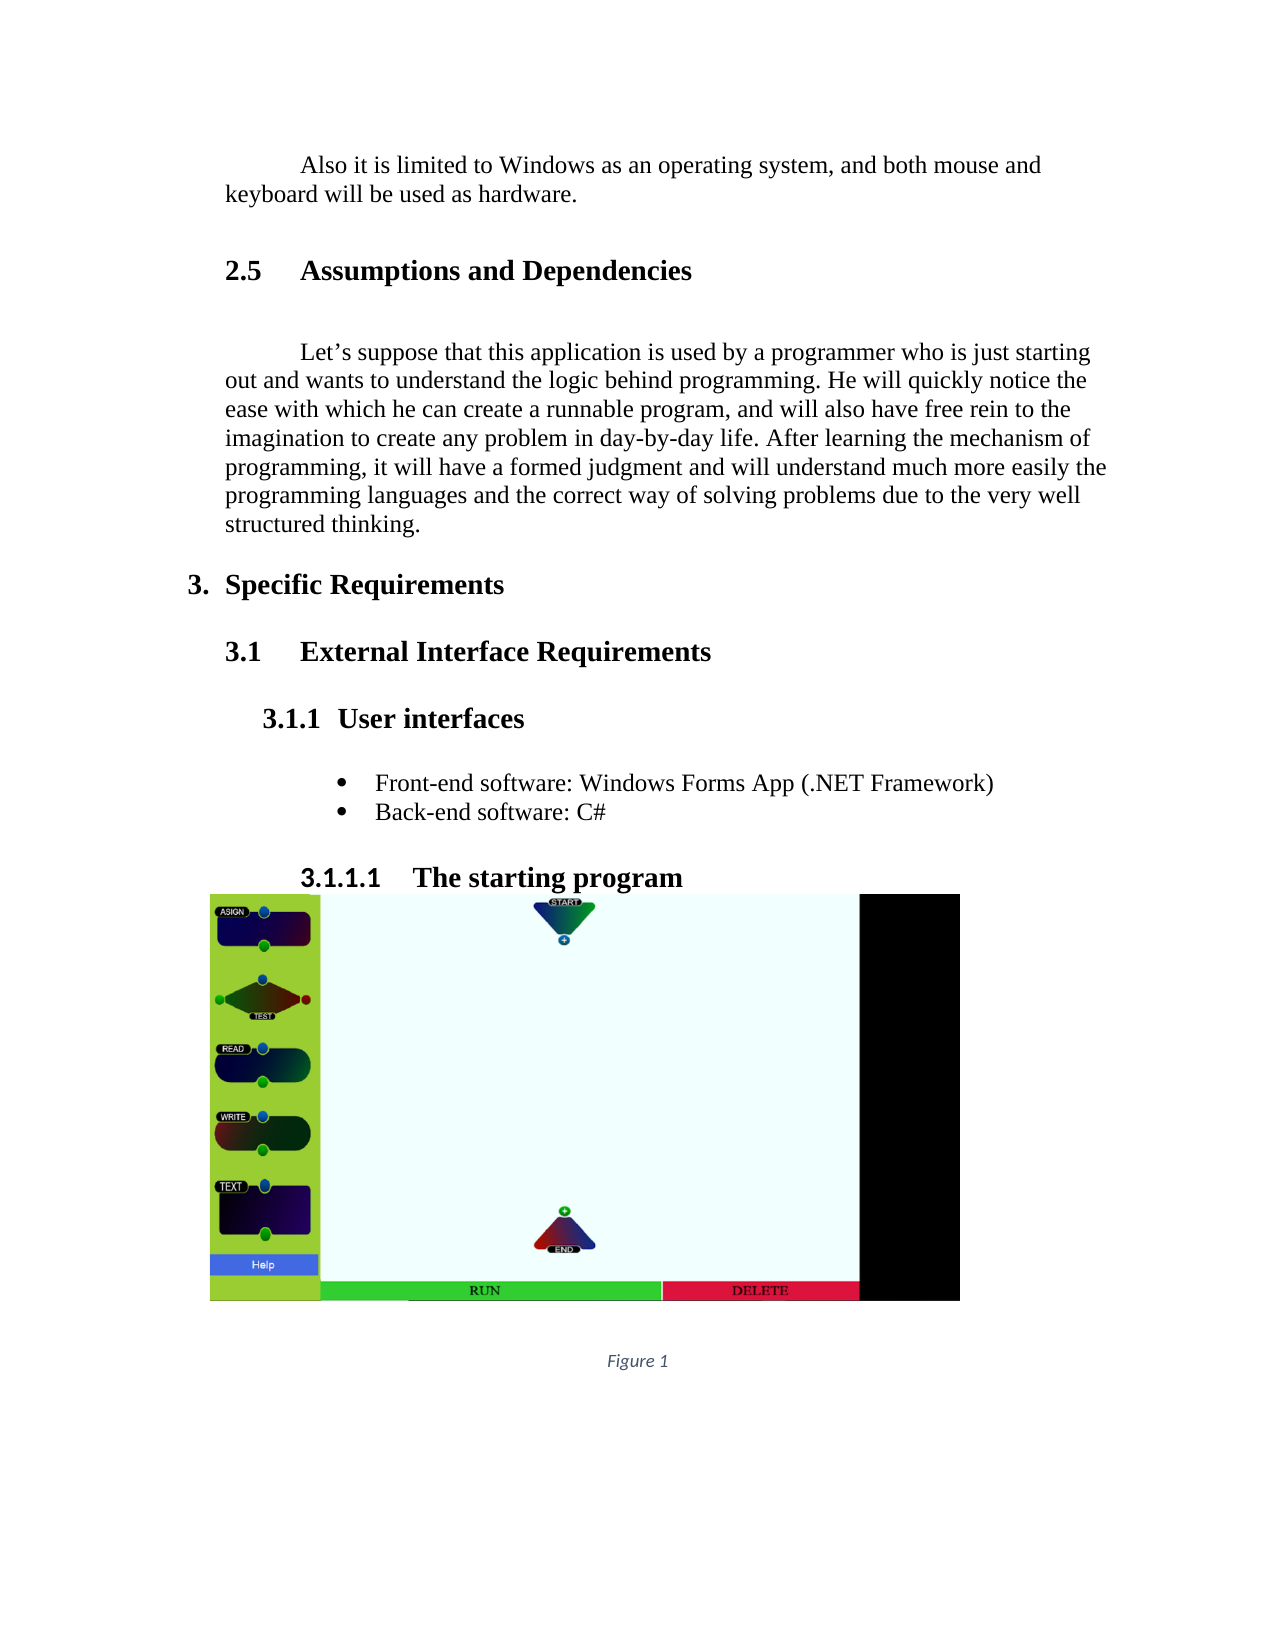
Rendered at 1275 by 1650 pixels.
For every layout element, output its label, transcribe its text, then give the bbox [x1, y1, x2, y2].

text Figure 1 [321, 1349, 955, 1372]
list Back-end software: C# [337, 797, 1177, 825]
list User interfaces [262, 701, 1177, 734]
picture [209, 894, 960, 1301]
subtitle The starting program [300, 859, 1177, 894]
list Specific Requirements [187, 567, 1177, 600]
text Also it is limited to Windows as an operating system, and both mouse and keyboard will be used as hardware. [225, 150, 1089, 207]
list External Interface Requirements [225, 634, 1177, 667]
list Front-end software: Windows Forms App (.NET Framework) [337, 768, 1177, 797]
text Let’s suppose that this application is used by a programmer who is just starting out and wants to understand the logic behind programming. He will quickly notice the ease with which he can create a runnable program, and will also have free rein to the imagination to create any problem in day-by-day life. After learning the mechanism of programming, it will have a formed judgment and will understand much more easily the programming languages and the correct way of solving problems due to the very well structured thinking. [225, 337, 1124, 538]
subtitle Assumptions and Dependencies [225, 253, 1177, 287]
